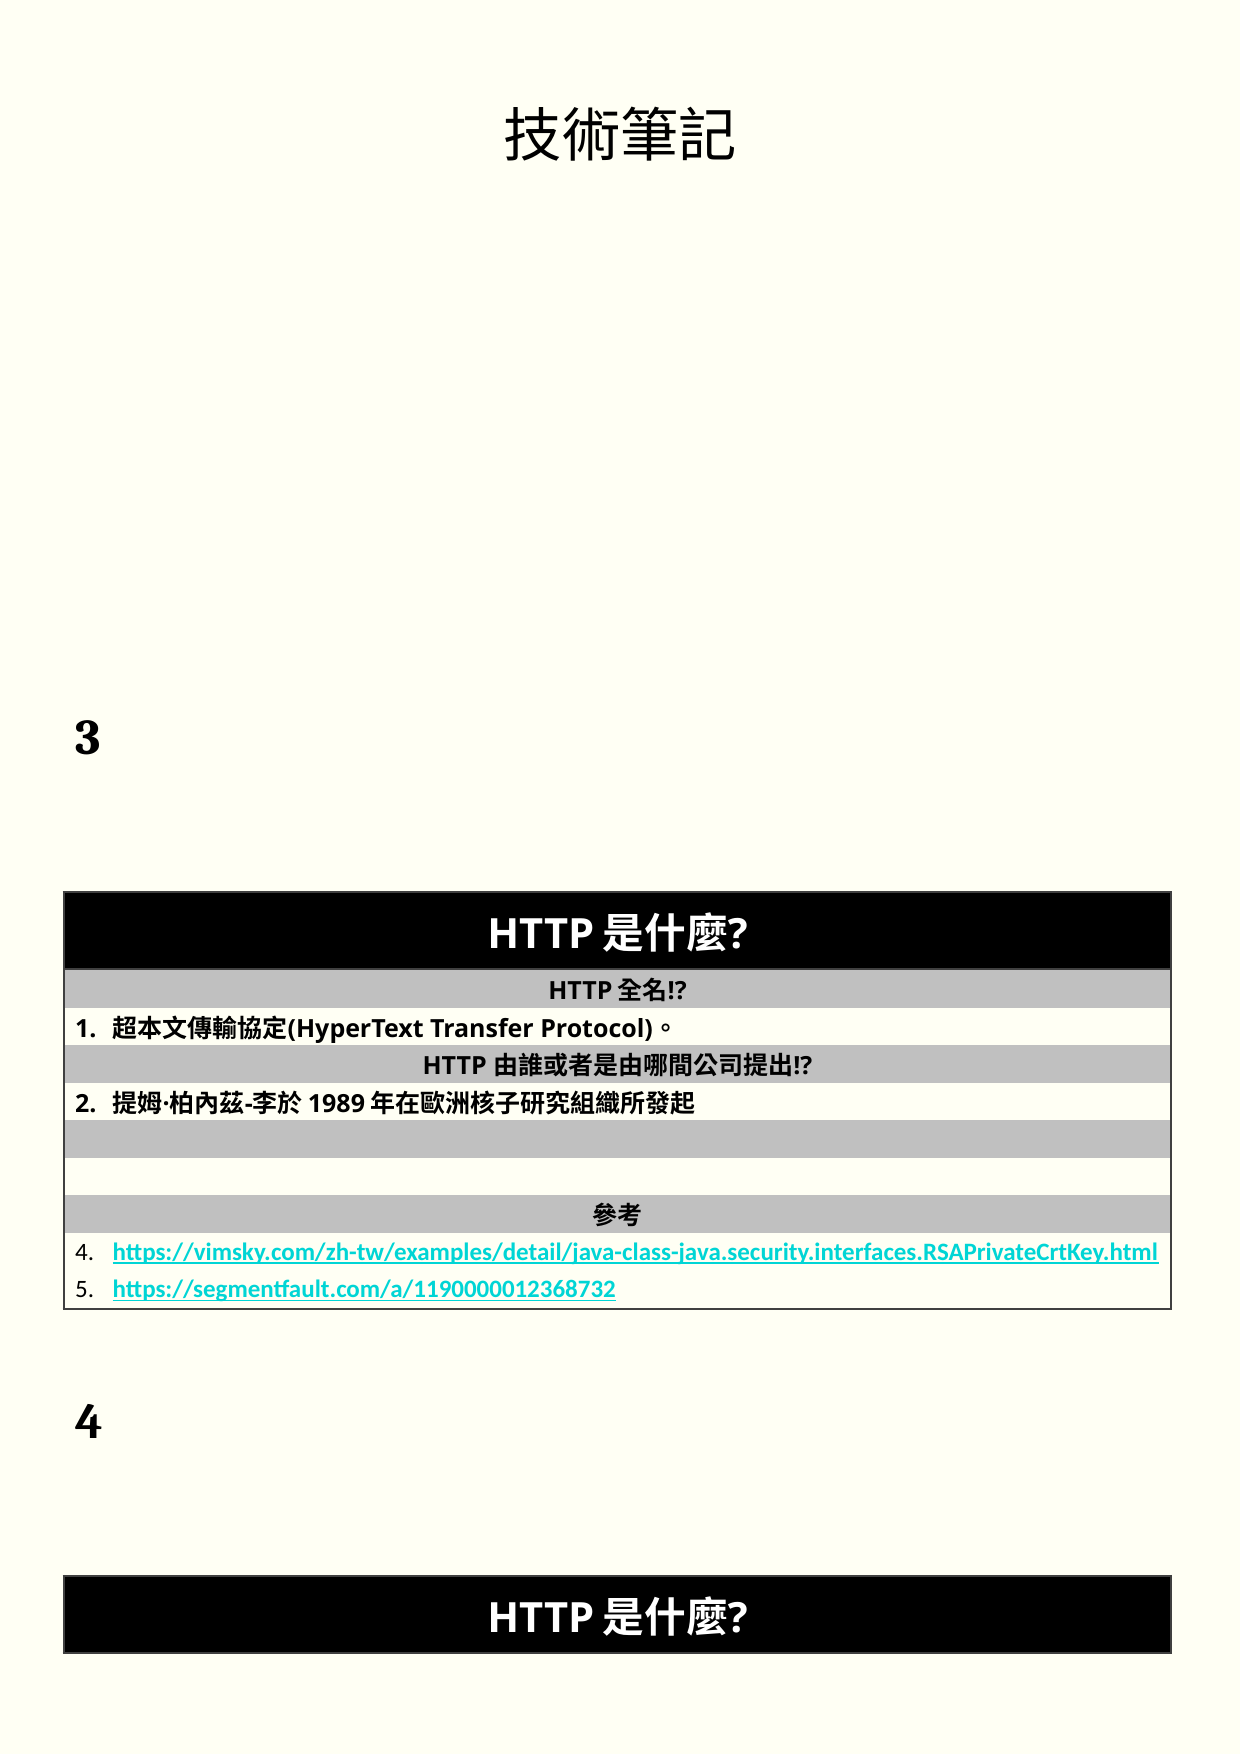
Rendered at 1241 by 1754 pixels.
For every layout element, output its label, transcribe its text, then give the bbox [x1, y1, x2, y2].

table_header HTTP是什麼? [65, 1577, 1170, 1652]
table_cell 提姆·柏內茲-李於1989年在歐洲核子研究組織所發起 [65, 1083, 1170, 1120]
subtitle 3 [75, 701, 1165, 776]
table_cell [65, 1120, 1170, 1158]
table_cell https://vimsky.com/zh-tw/examples/detail/java-class-java.security.interfaces.RSAPrivateCrtKey.html https://segmentfault.com/a/1190000012368732 [65, 1233, 1170, 1308]
subtitle 4 [75, 1385, 1165, 1460]
table_header HTTP是什麼? [65, 893, 1170, 968]
table_cell 超本文傳輸協定(HyperText Transfer Protocol)。 [65, 1008, 1170, 1045]
table_cell HTTP全名!? [65, 970, 1170, 1008]
table_cell 參考 [65, 1195, 1170, 1233]
table_cell HTTP 由誰或者是由哪間公司提出!? [65, 1045, 1170, 1083]
table_cell [65, 1158, 1170, 1195]
